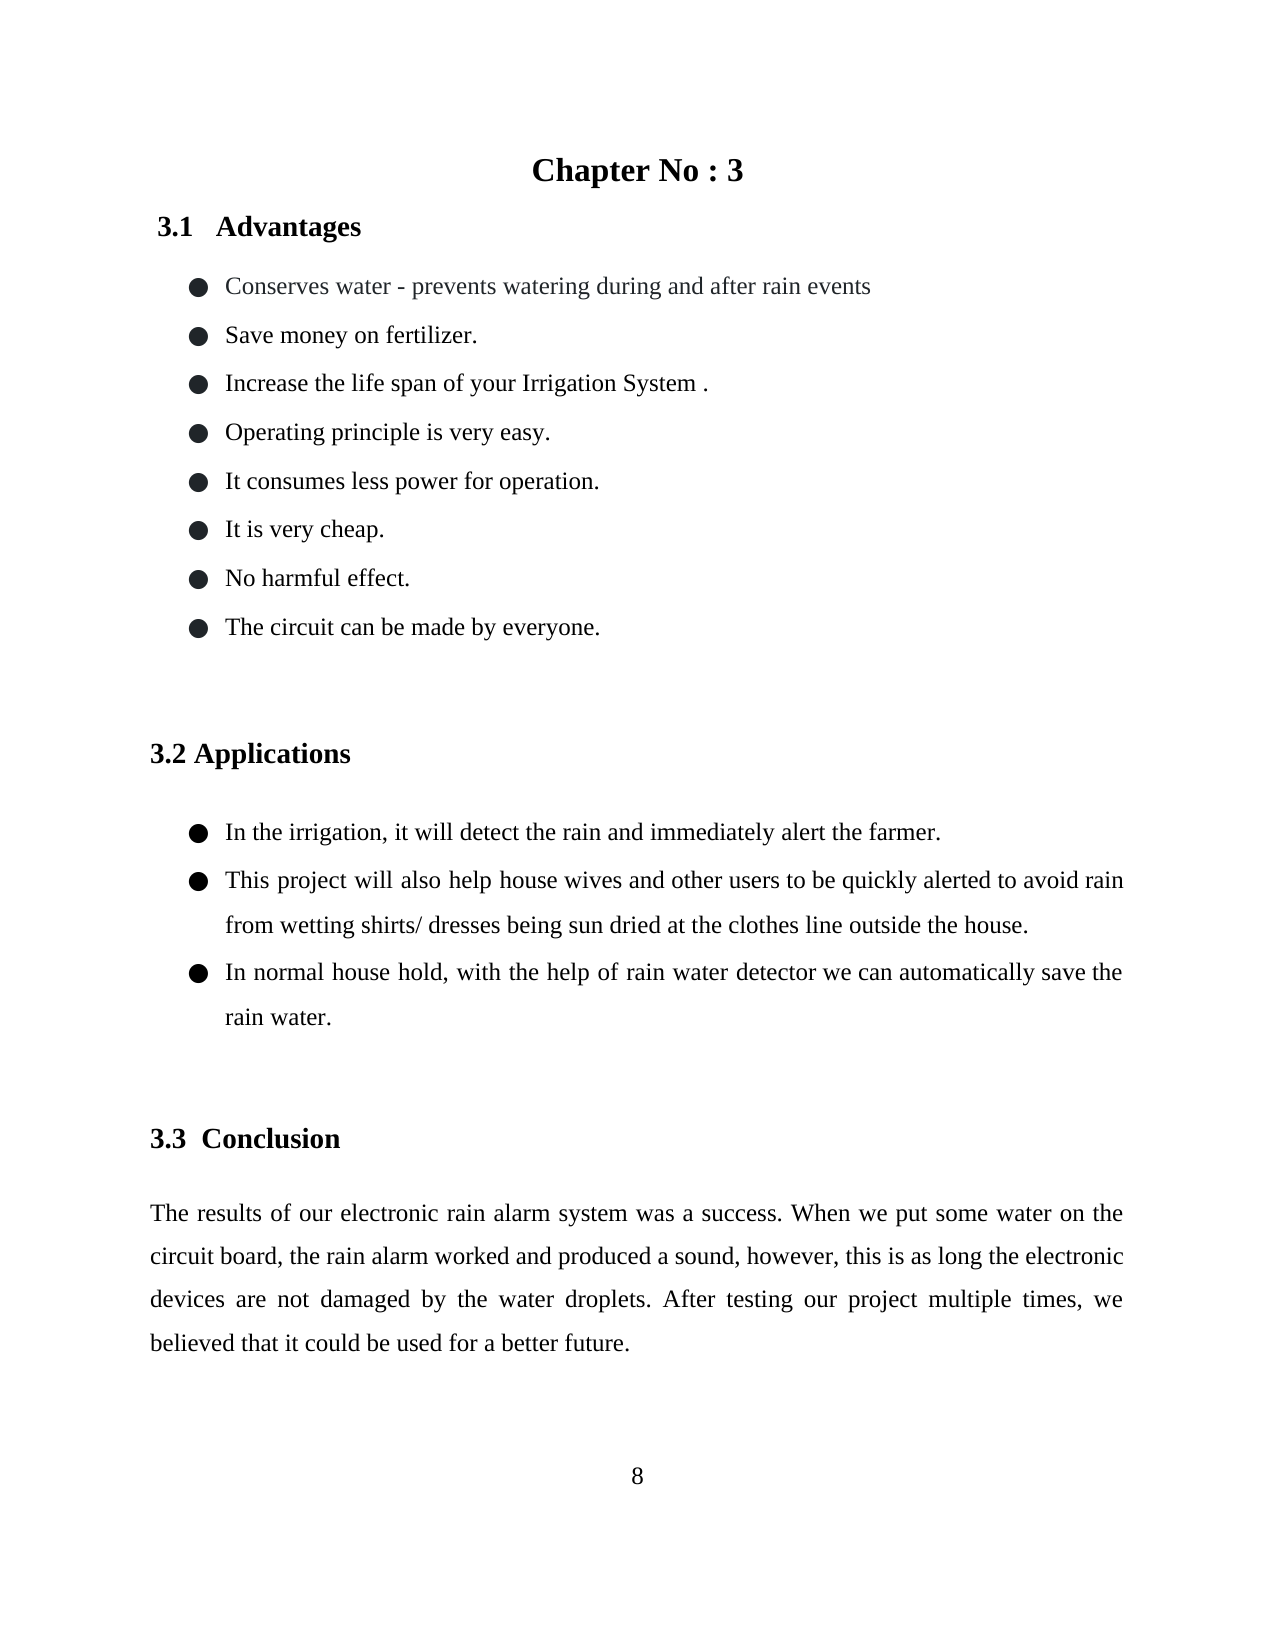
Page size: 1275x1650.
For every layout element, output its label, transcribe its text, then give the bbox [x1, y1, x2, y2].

text The results of our electronic rain alarm system was a success. When we put some water on the circuit board, the rain alarm worked and produced a sound, however, this is as long the electronic devices are not damaged by the water droplets. After testing our project multiple times, we believed that it could be used for a better future. [150, 1198, 1125, 1356]
list Increase the life span of your Irrigation System . [187, 365, 1135, 399]
list In the irrigation, it will detect the rain and immediately alert the farmer. [187, 813, 1135, 847]
list This project will also help house wives and other users to be quickly alerted to avoid rain from wetting shirts/ dresses being sun dried at the clothes line outside the house. [187, 862, 1124, 939]
subtitle Advantages [157, 209, 366, 243]
list It consumes less power for operation. [187, 462, 1135, 496]
list The circuit can be made by everyone. [187, 608, 1135, 642]
subtitle Conclusion [150, 1122, 1135, 1155]
subtitle Applications [150, 737, 1135, 770]
list Conserves water - prevents watering during and after rain events [187, 268, 1135, 302]
list No harmful effect. [187, 559, 1135, 593]
list In normal house hold, with the help of rain water detector we can automatically save the rain water. [187, 953, 1124, 1031]
list Save money on fertilizer. [187, 316, 1135, 351]
list Operating principle is very easy. [187, 414, 1135, 448]
list It is very cheap. [187, 511, 1135, 545]
subtitle Chapter No : 3 [531, 150, 1135, 188]
